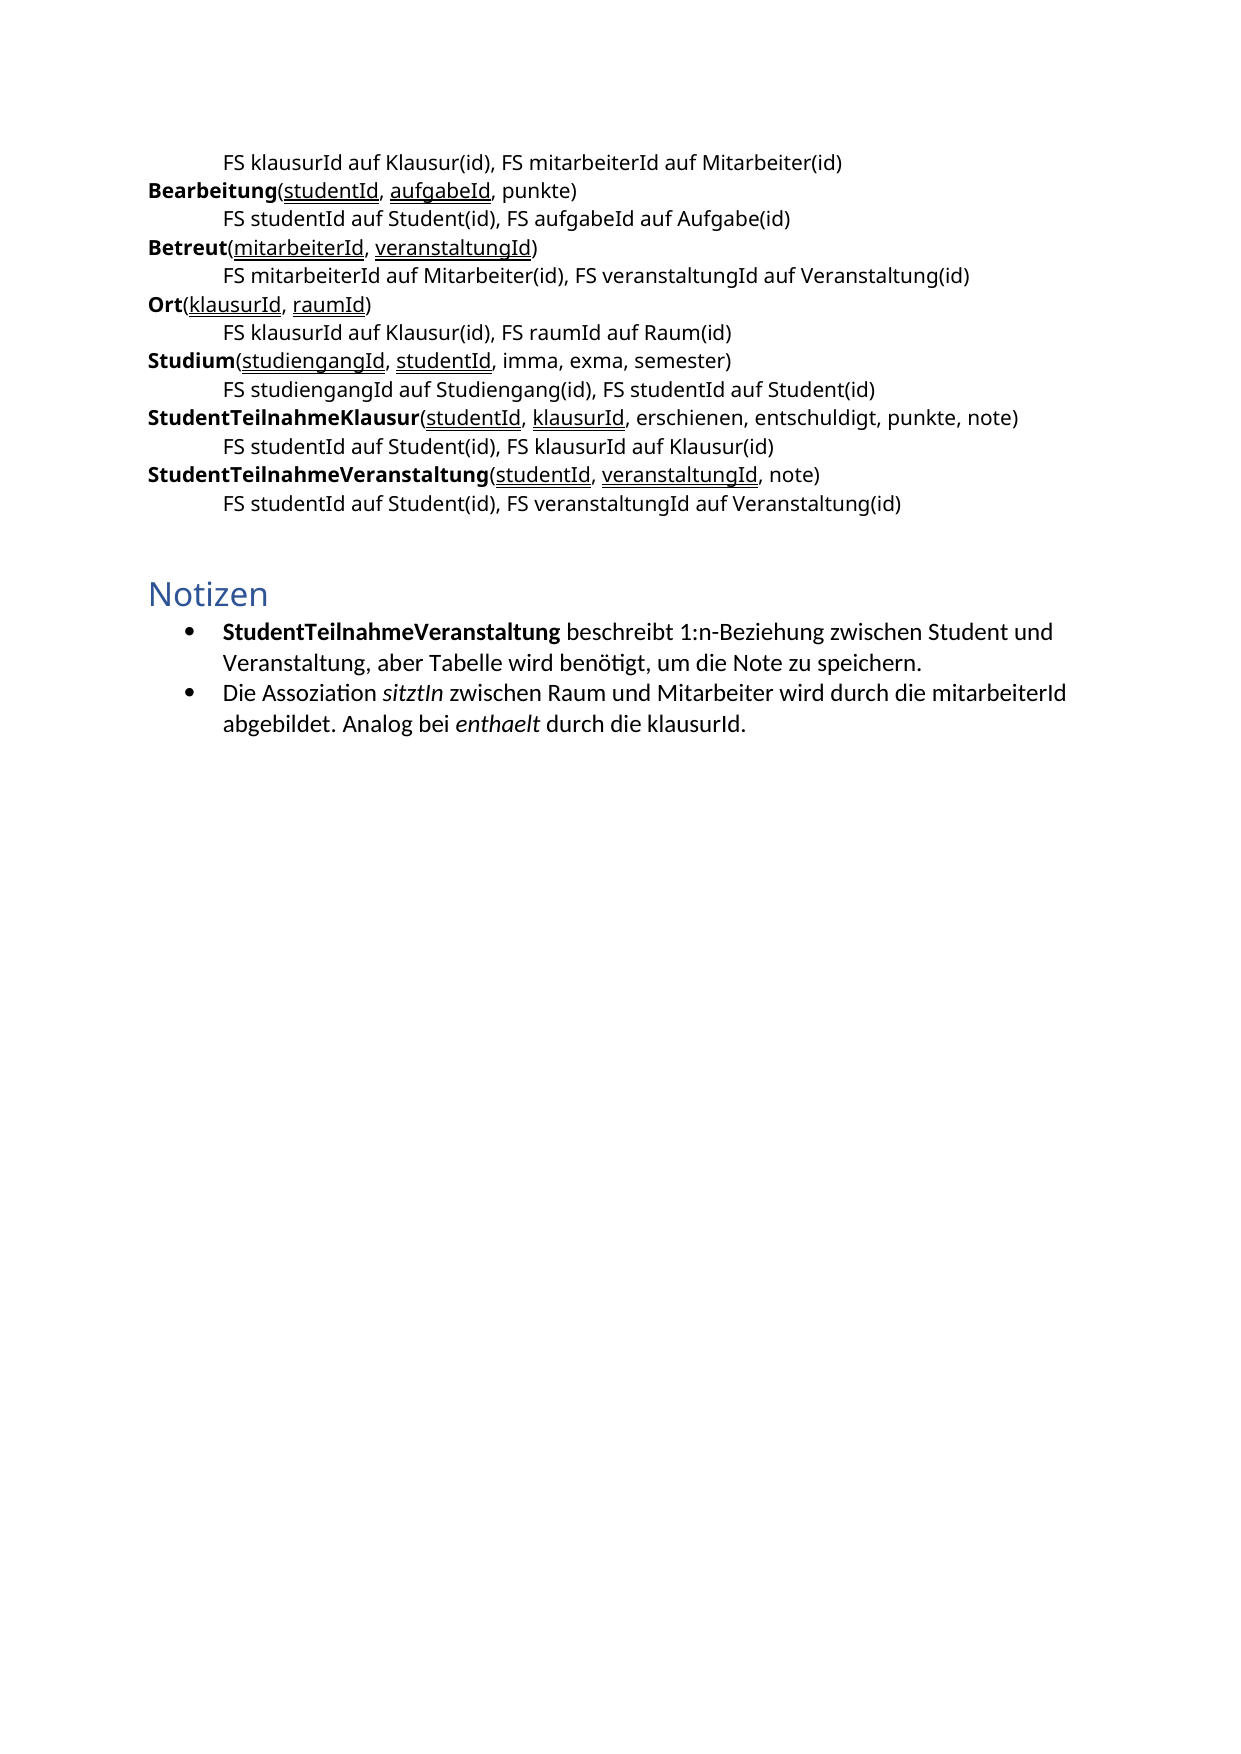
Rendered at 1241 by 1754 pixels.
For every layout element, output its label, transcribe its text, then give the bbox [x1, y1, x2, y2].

text FS mitarbeiterId auf Mitarbeiter(id), FS veranstaltungId auf Veranstaltung(id) [148, 261, 1093, 290]
text Bearbeitung(studentId, aufgabeId, punkte) [148, 176, 1093, 204]
text Studium(studiengangId, studentId, imma, exma, semester) [148, 347, 1093, 375]
list StudentTeilnahmeVeranstaltung beschreibt 1:n-Beziehung zwischen Student und Veranstaltung, aber Tabelle wird benötigt, um die Note zu speichern. [185, 616, 1093, 677]
text FS klausurId auf Klausur(id), FS mitarbeiterId auf Mitarbeiter(id) [148, 148, 1093, 176]
text Betreut(mitarbeiterId, veranstaltungId) [148, 233, 1093, 261]
text FS klausurId auf Klausur(id), FS raumId auf Raum(id) [148, 318, 1093, 347]
text FS studentId auf Student(id), FS klausurId auf Klausur(id) [148, 432, 1093, 460]
text FS studentId auf Student(id), FS veranstaltungId auf Veranstaltung(id) [148, 489, 1093, 517]
text StudentTeilnahmeKlausur(studentId, klausurId, erschienen, entschuldigt, punkte, note) [148, 403, 1093, 432]
text Ort(klausurId, raumId) [148, 290, 1093, 318]
text FS studiengangId auf Studiengang(id), FS studentId auf Student(id) [148, 375, 1093, 403]
text FS studentId auf Student(id), FS aufgabeId auf Aufgabe(id) [148, 204, 1093, 233]
subtitle Notizen [148, 571, 1093, 616]
text StudentTeilnahmeVeranstaltung(studentId, veranstaltungId, note) [148, 460, 1093, 489]
list Die Assoziation sitztIn zwischen Raum und Mitarbeiter wird durch die mitarbeiterId abgebildet. Analog bei enthaelt durch die klausurId. [185, 677, 1093, 738]
